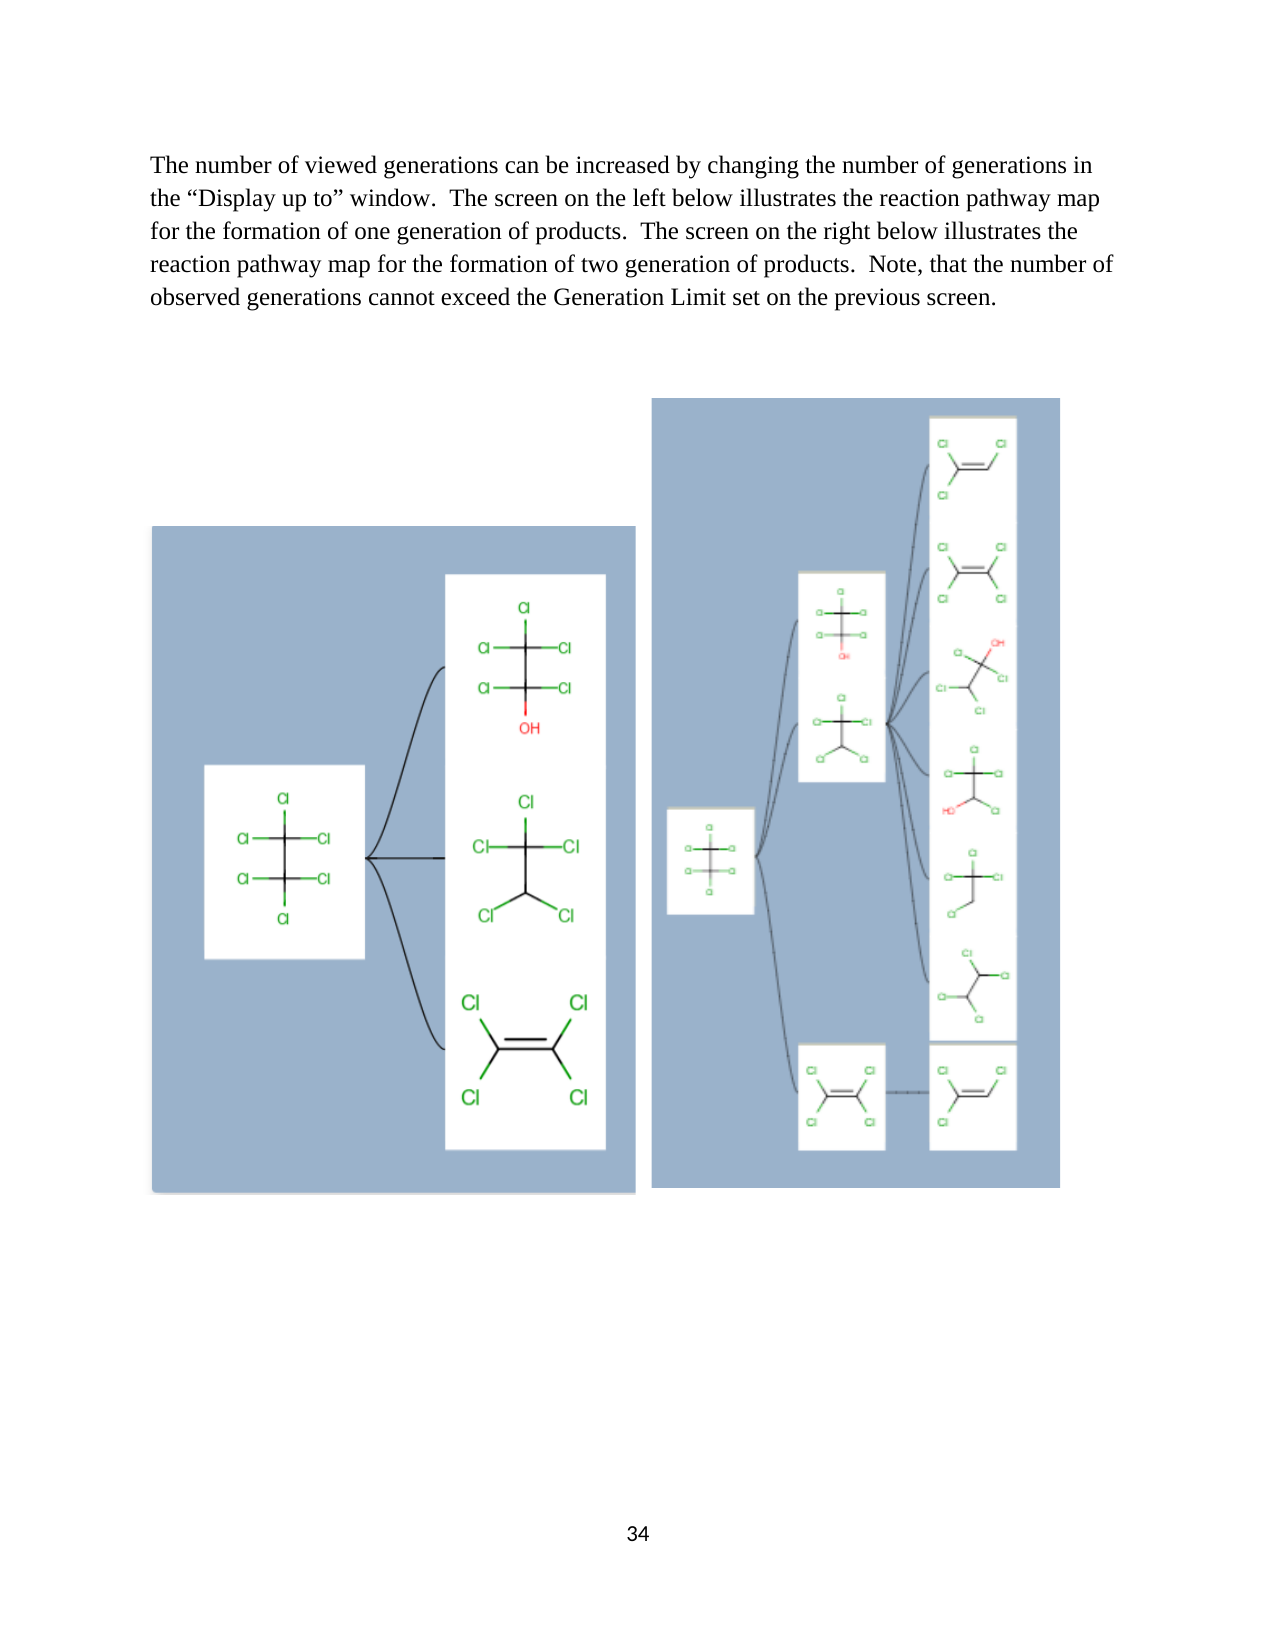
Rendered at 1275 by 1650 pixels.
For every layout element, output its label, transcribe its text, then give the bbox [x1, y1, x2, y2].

picture [651, 398, 1060, 1188]
text The number of viewed generations can be increased by changing the number of generations in the “Display up to” window. The screen on the left below illustrates the reaction pathway map for the formation of one generation of products. The screen on the right below illustrates the reaction pathway map for the formation of two generation of products. Note, that the number of observed generations cannot exceed the Generation Limit set on the previous screen. [150, 150, 1125, 311]
picture [142, 526, 636, 1195]
